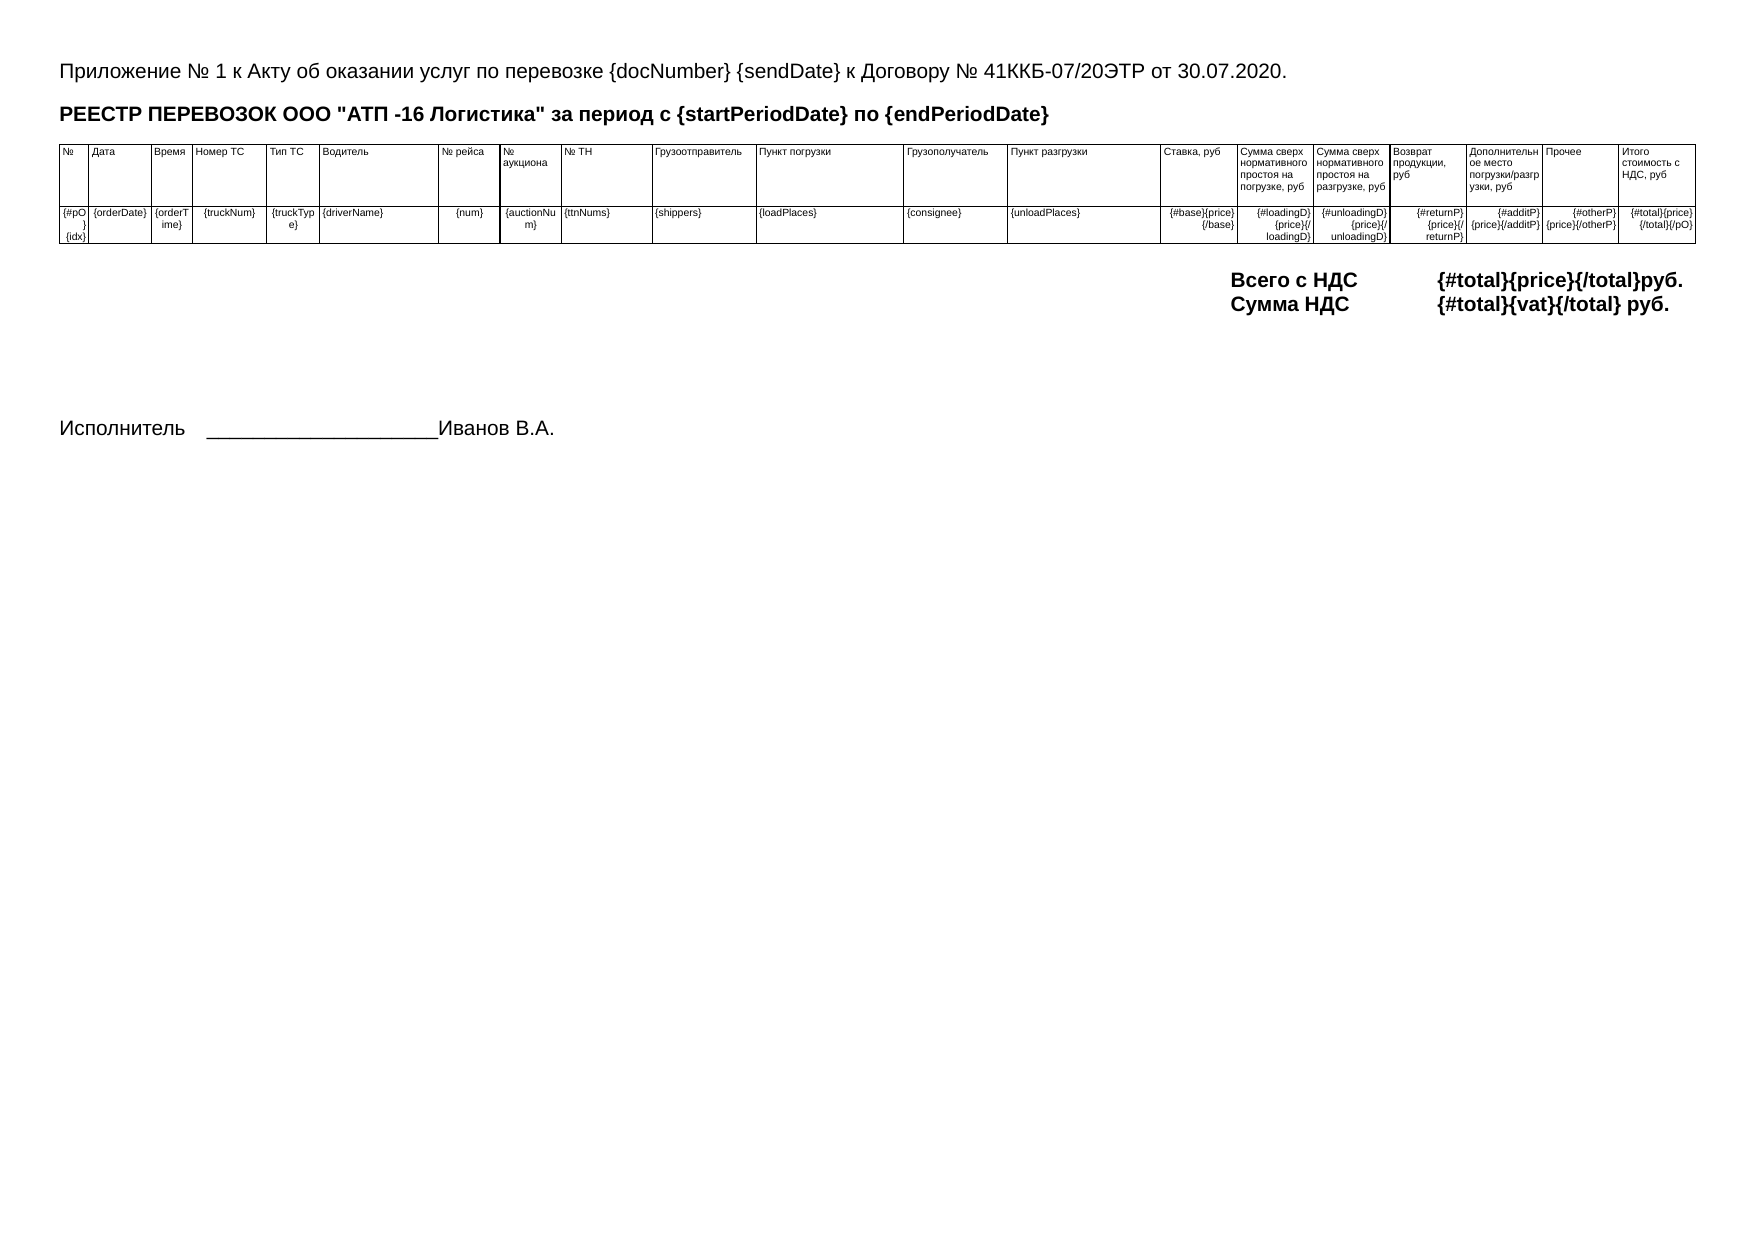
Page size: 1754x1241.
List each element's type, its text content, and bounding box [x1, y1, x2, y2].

table_cell {#returnP}{price}{/returnP} [1391, 207, 1466, 243]
table_header Пункт разгрузки [1008, 145, 1160, 206]
table_header Возврат продукции, руб [1391, 145, 1466, 206]
table_header № [60, 145, 88, 206]
table_cell {#pO}{idx} [60, 207, 88, 243]
table_cell {num} [439, 207, 499, 243]
table_header Водитель [320, 145, 438, 206]
table_header № аукциона [501, 145, 561, 206]
text Исполнитель ____________________Иванов В.А. [59, 416, 1695, 440]
table_cell {ttnNums} [562, 207, 652, 243]
table_header Прочее [1543, 145, 1618, 206]
table_header Ставка, руб [1161, 145, 1237, 206]
table_cell {loadPlaces} [757, 207, 903, 243]
text РЕЕСТР ПЕРЕВОЗОК ООО "АТП -16 Логистика" за период с {startPeriodDate} по {endPeriodDate} [59, 102, 1695, 126]
table_header Тип ТС [267, 145, 319, 206]
text Приложение № 1 к Акту об оказании услуг по перевозке {docNumber} {sendDate} к Договору № 41ККБ-07/20ЭТР от 30.07.2020. [59, 59, 1695, 83]
table_header Номер ТС [193, 145, 266, 206]
table_header № ТН [562, 145, 652, 206]
table_cell {#base}{price}{/base} [1161, 207, 1237, 243]
table_cell {truckNum} [193, 207, 266, 243]
table_header № рейса [439, 145, 499, 206]
table_cell {shippers} [653, 207, 756, 243]
table_cell {consignee} [904, 207, 1007, 243]
table_header Грузоотправитель [653, 145, 756, 206]
table_cell {#total}{vat}{/total} руб. [1426, 292, 1695, 316]
table_cell {#otherP}{price}{/otherP} [1543, 207, 1618, 243]
table_cell {auctionNum} [501, 207, 561, 243]
table_cell {driverName} [320, 207, 438, 243]
table_cell {#loadingD}{price}{/loadingD} [1238, 207, 1313, 243]
table_cell {#unloadingD}{price}{/unloadingD} [1314, 207, 1389, 243]
table_header Дополнительное место погрузки/разгрузки, руб [1467, 145, 1542, 206]
table_header Всего с НДС [1219, 268, 1426, 292]
table_header Сумма сверх нормативного простоя на разгрузке, руб [1314, 145, 1389, 206]
table_cell Сумма НДС [1219, 292, 1426, 316]
table_header Пункт погрузки [757, 145, 903, 206]
table_cell {unloadPlaces} [1008, 207, 1160, 243]
table_cell {#total}{price}{/total}{/pO} [1619, 207, 1695, 243]
table_cell {truckType} [267, 207, 319, 243]
table_header Итого стоимость с НДС, руб [1619, 145, 1695, 206]
table_cell {#additP}{price}{/additP} [1467, 207, 1542, 243]
table_cell {orderDate} [89, 207, 151, 243]
table_header Грузополучатель [904, 145, 1007, 206]
table_cell {orderTime} [152, 207, 192, 243]
table_header Время [152, 145, 192, 206]
table_header Дата [89, 145, 151, 206]
table_header Сумма сверх нормативного простоя на погрузке, руб [1238, 145, 1313, 206]
table_header {#total}{price}{/total}руб. [1426, 268, 1695, 292]
